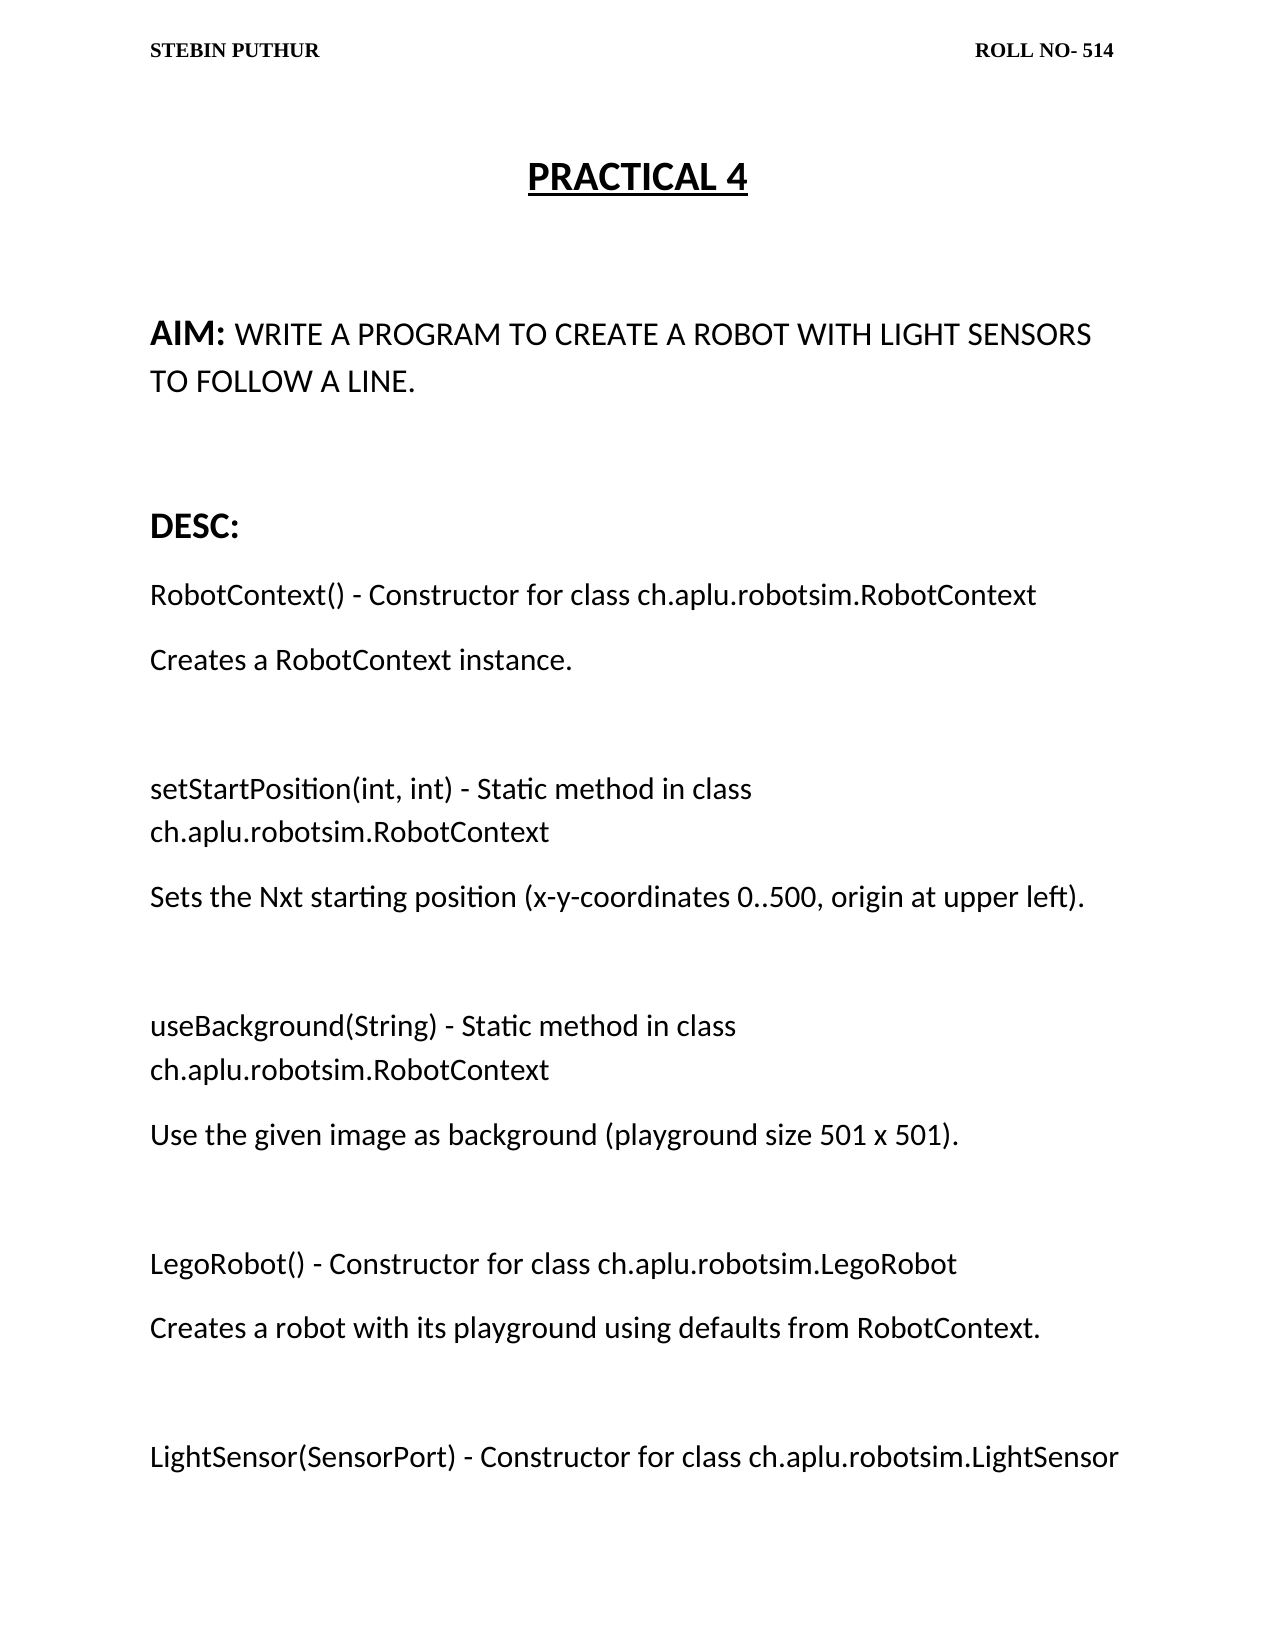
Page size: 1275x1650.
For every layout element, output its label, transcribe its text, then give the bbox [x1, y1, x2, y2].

text setStartPosition(int, int) - Static method in class ch.aplu.robotsim.RobotContext [150, 769, 1125, 851]
text RobotContext() - Constructor for class ch.aplu.robotsim.RobotContext [150, 575, 1125, 613]
text LegoRobot() - Constructor for class ch.aplu.robotsim.LegoRobot [150, 1244, 1125, 1282]
text Sets the Nxt starting position (x-y-coordinates 0..500, origin at upper left). [150, 877, 1125, 915]
text Creates a RobotContext instance. [150, 640, 1125, 678]
text Creates a robot with its playground using defaults from RobotContext. [150, 1308, 1125, 1347]
text PRACTICAL 4 [150, 150, 1125, 201]
text AIM: WRITE A PROGRAM TO CREATE A ROBOT WITH LIGHT SENSORS TO FOLLOW A LINE. [150, 308, 1125, 401]
text useBackground(String) - Static method in class ch.aplu.robotsim.RobotContext [150, 1006, 1125, 1088]
text Use the given image as background (playground size 501 x 501). [150, 1115, 1125, 1153]
text DESC: [150, 502, 1125, 547]
text LightSensor(SensorPort) - Constructor for class ch.aplu.robotsim.LightSensor [150, 1438, 1125, 1476]
